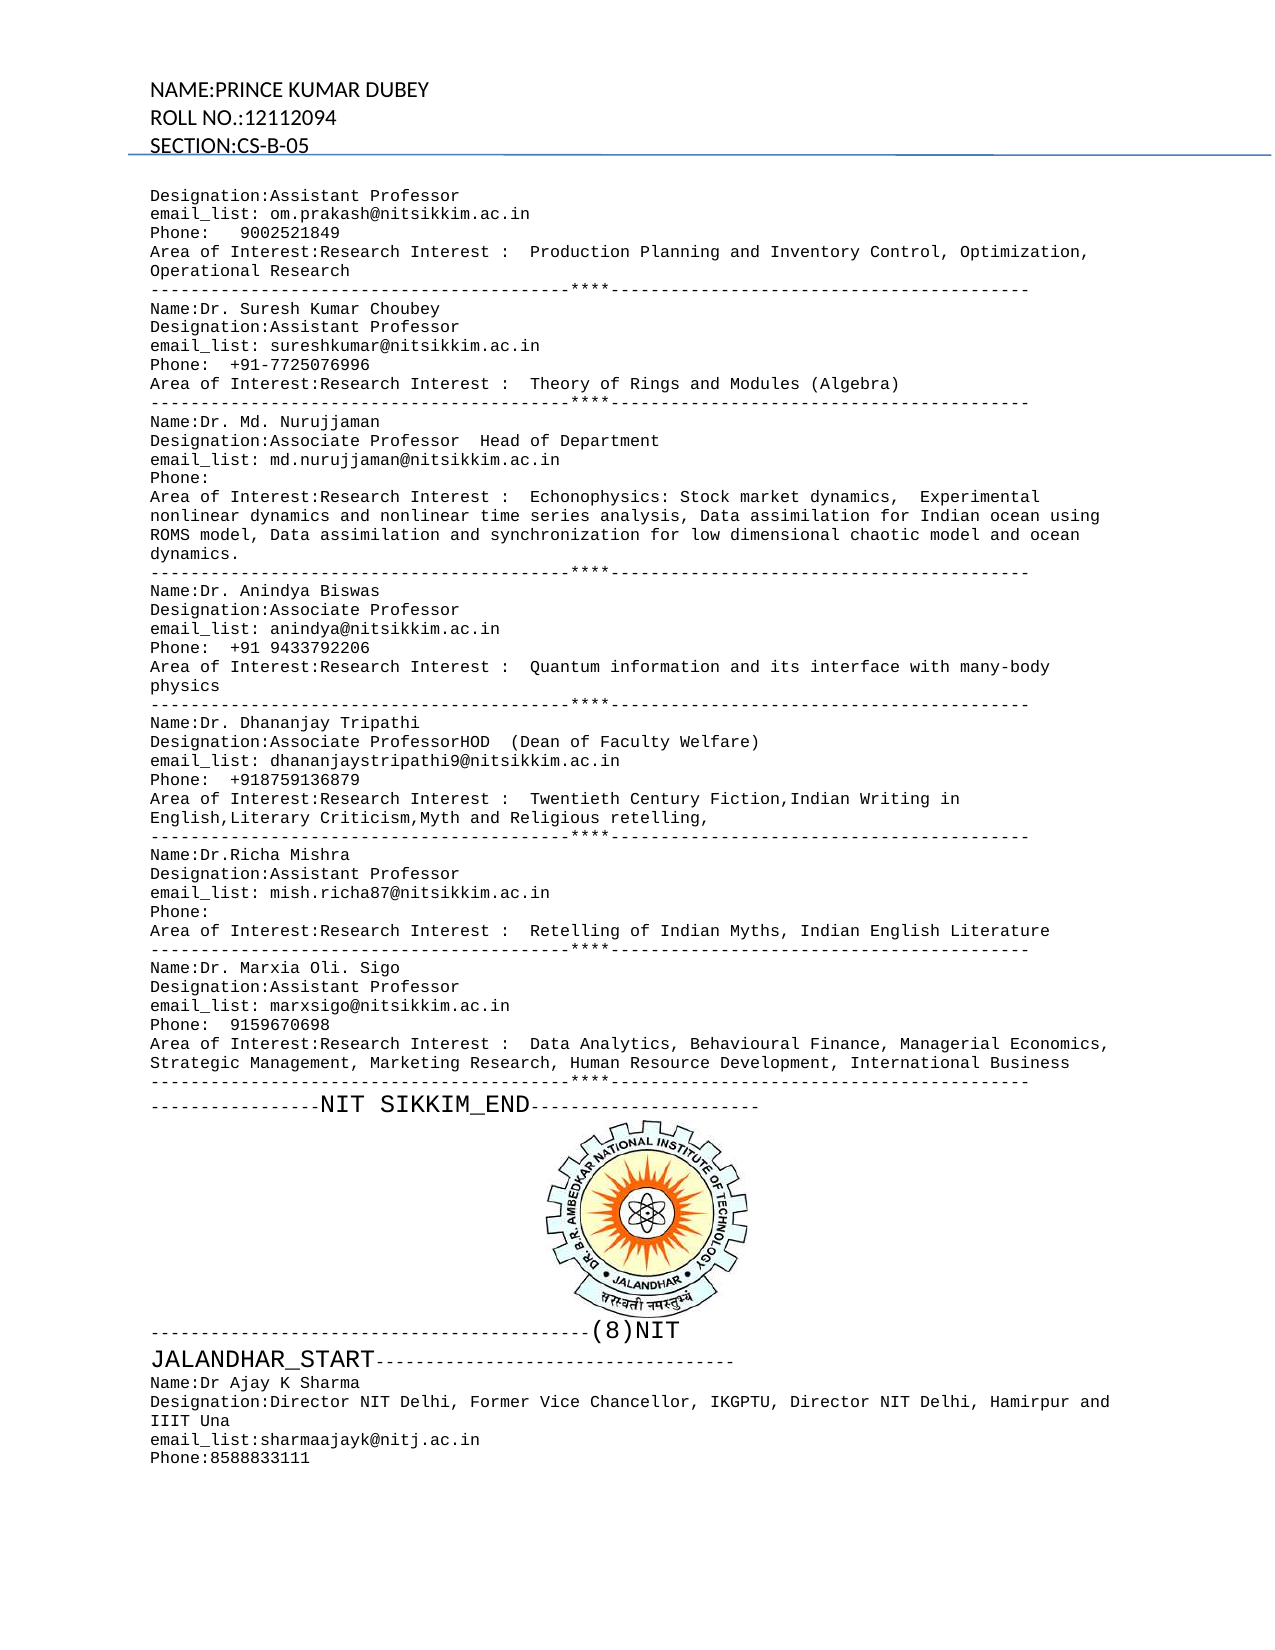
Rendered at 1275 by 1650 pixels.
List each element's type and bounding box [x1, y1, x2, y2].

picture [545, 1120, 748, 1318]
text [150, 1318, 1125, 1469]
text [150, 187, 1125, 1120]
